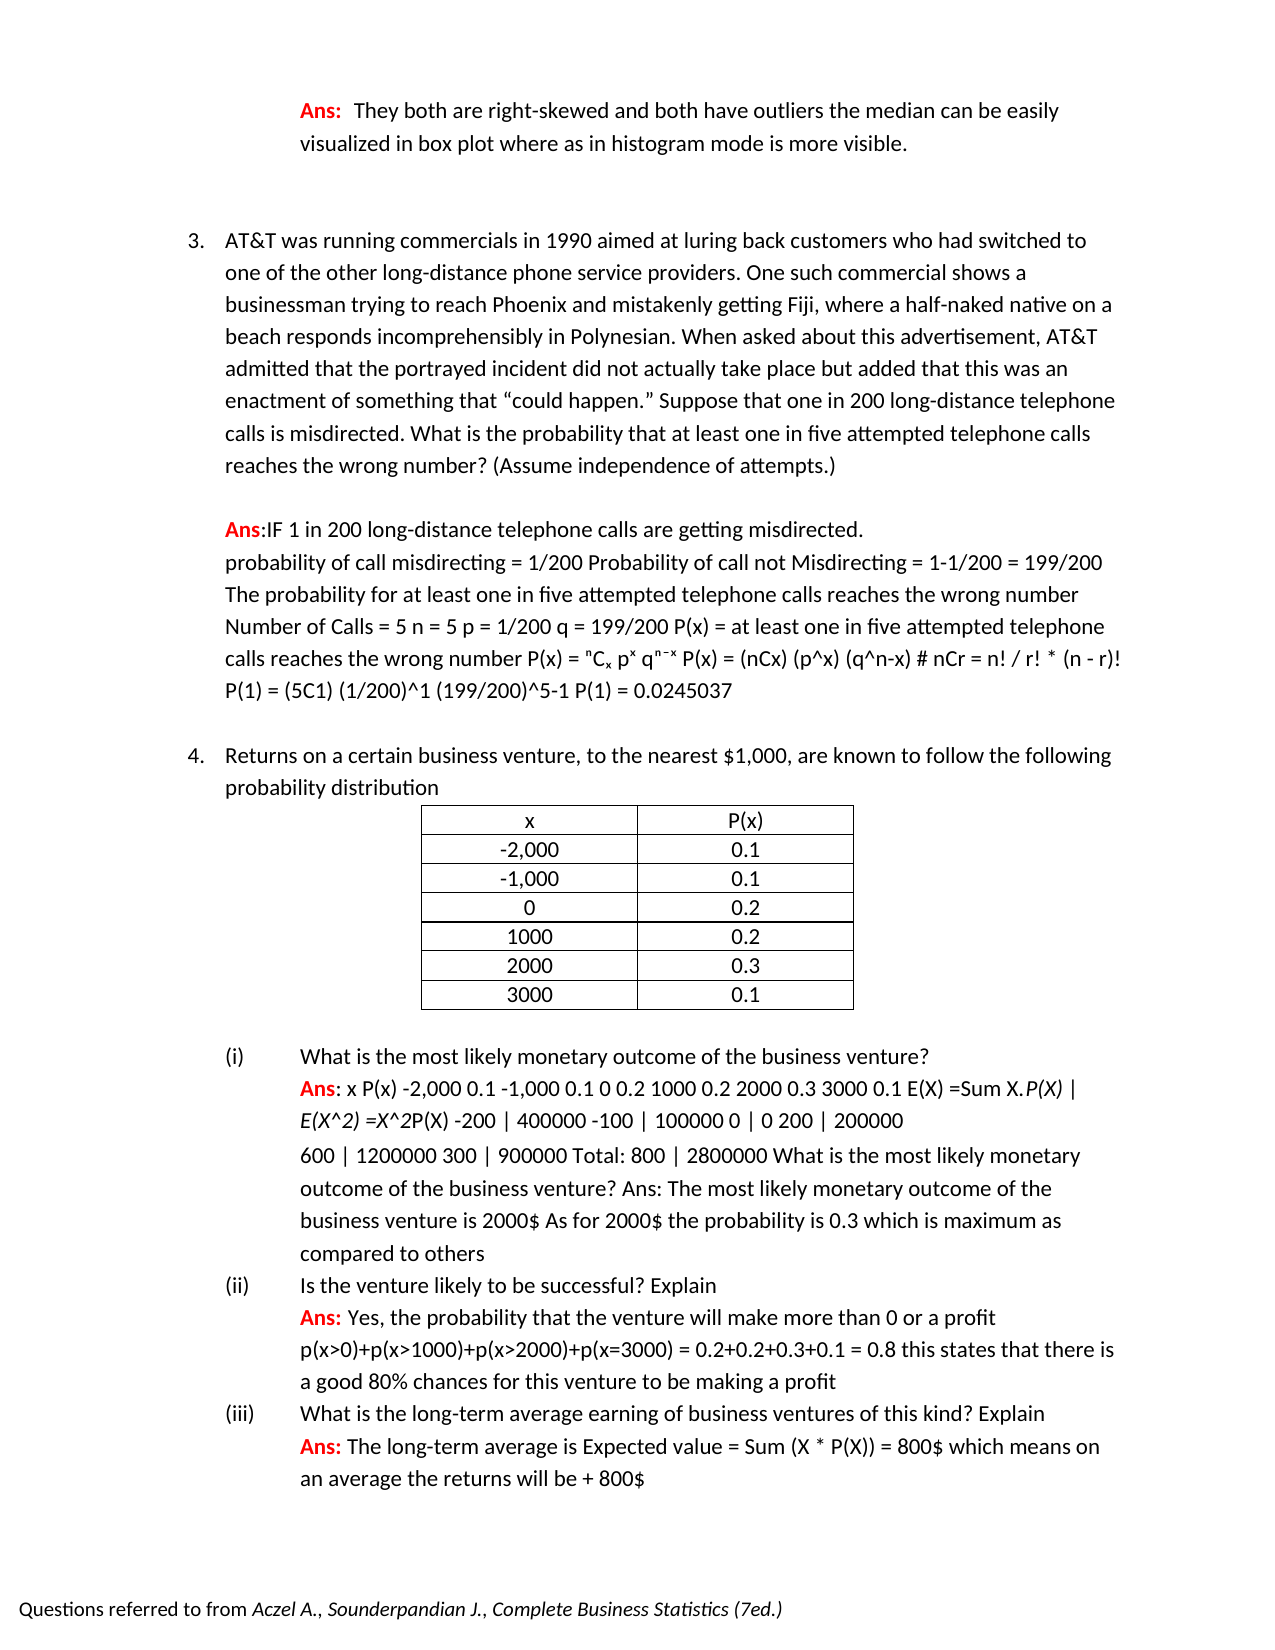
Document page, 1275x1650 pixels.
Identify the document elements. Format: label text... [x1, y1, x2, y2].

list Ans: The long-term average is Expected value = Sum (X * P(X)) = 800$ which means on an average the returns will be + 800$ [300, 1432, 1125, 1492]
list Ans: x P(x) -2,000 0.1 -1,000 0.1 0 0.2 1000 0.2 2000 0.3 3000 0.1 E(X) =Sum X.P(X) | E(X^2) =X^2P(X) -200 | 400000 -100 | 100000 0 | 0 200 | 200000 600 | 1200000 300 | 900000 Total: 800 | 2800000 What is the most likely monetary outcome of the business venture? Ans: The most likely monetary outcome of the business venture is 2000$ As for 2000$ the probability is 0.3 which is maximum as compared to others [300, 1074, 1125, 1267]
table_header P(x) [638, 806, 853, 834]
table_cell 0.2 [638, 893, 853, 921]
list Ans: They both are right-skewed and both have outliers the median can be easily visualized in box plot where as in histogram mode is more visible. [300, 94, 1125, 157]
table_cell 1000 [422, 923, 637, 950]
list Is the venture likely to be successful? Explain [225, 1271, 1125, 1299]
table_cell -1,000 [422, 864, 637, 892]
list Returns on a certain business venture, to the nearest $1,000, are known to follow the following probability distribution [187, 741, 1125, 801]
table_header x [422, 806, 637, 834]
table_cell 0.1 [638, 835, 853, 863]
table_cell -2,000 [422, 835, 637, 863]
list What is the most likely monetary outcome of the business venture? [225, 1042, 1125, 1070]
list AT&T was running commercials in 1990 aimed at luring back customers who had switched to one of the other long-distance phone service providers. One such commercial shows a businessman trying to reach Phoenix and mistakenly getting Fiji, where a half-naked native on a beach responds incomprehensibly in Polynesian. When asked about this advertisement, AT&T admitted that the portrayed incident did not actually take place but added that this was an enactment of something that “could happen.” Suppose that one in 200 long-distance telephone calls is misdirected. What is the probability that at least one in five attempted telephone calls reaches the wrong number? (Assume independence of attempts.) [187, 226, 1125, 479]
list Ans: Yes, the probability that the venture will make more than 0 or a profit p(x>0)+p(x>1000)+p(x>2000)+p(x=3000) = 0.2+0.2+0.3+0.1 = 0.8 this states that there is a good 80% chances for this venture to be making a profit [300, 1303, 1125, 1395]
list What is the long-term average earning of business ventures of this kind? Explain [225, 1399, 1125, 1428]
table_cell 0.2 [638, 923, 853, 950]
table_cell 0.1 [638, 981, 853, 1008]
table_cell 3000 [422, 981, 637, 1008]
table_cell 0.1 [638, 864, 853, 892]
table_cell 2000 [422, 951, 637, 979]
table_cell 0.3 [638, 951, 853, 979]
list Ans:IF 1 in 200 long-distance telephone calls are getting misdirected. probability of call misdirecting = 1/200 Probability of call not Misdirecting = 1-1/200 = 199/200 The probability for at least one in five attempted telephone calls reaches the wrong number Number of Calls = 5 n = 5 p = 1/200 q = 199/200 P(x) = at least one in five attempted telephone calls reaches the wrong number P(x) = ⁿCₓ pˣ qⁿ⁻ˣ P(x) = (nCx) (p^x) (q^n-x) # nCr = n! / r! * (n - r)! P(1) = (5C1) (1/200)^1 (199/200)^5-1 P(1) = 0.0245037 [225, 515, 1125, 704]
table_cell 0 [422, 893, 637, 921]
